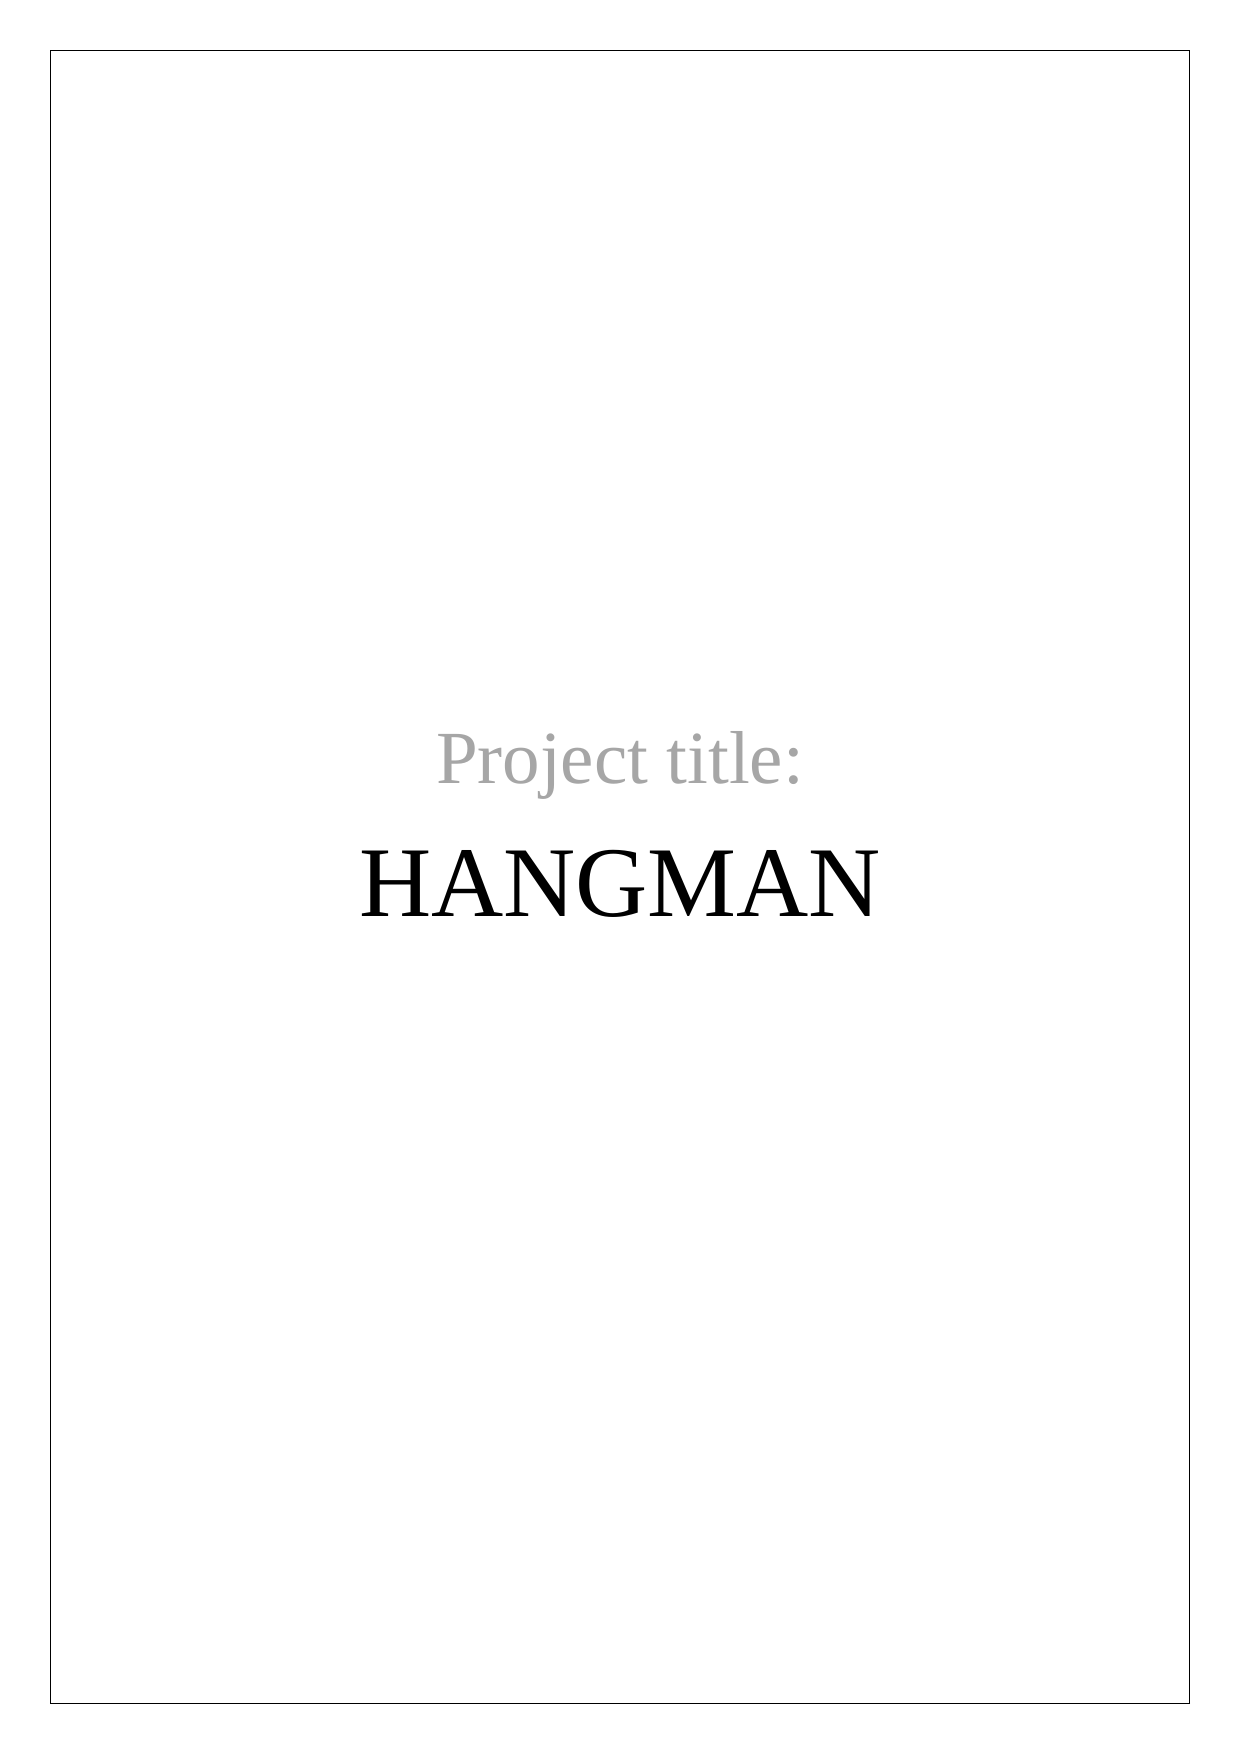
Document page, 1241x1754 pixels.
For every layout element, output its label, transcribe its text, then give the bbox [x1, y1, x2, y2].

text HANGMAN [150, 823, 1090, 938]
text Project title: [150, 713, 1090, 799]
